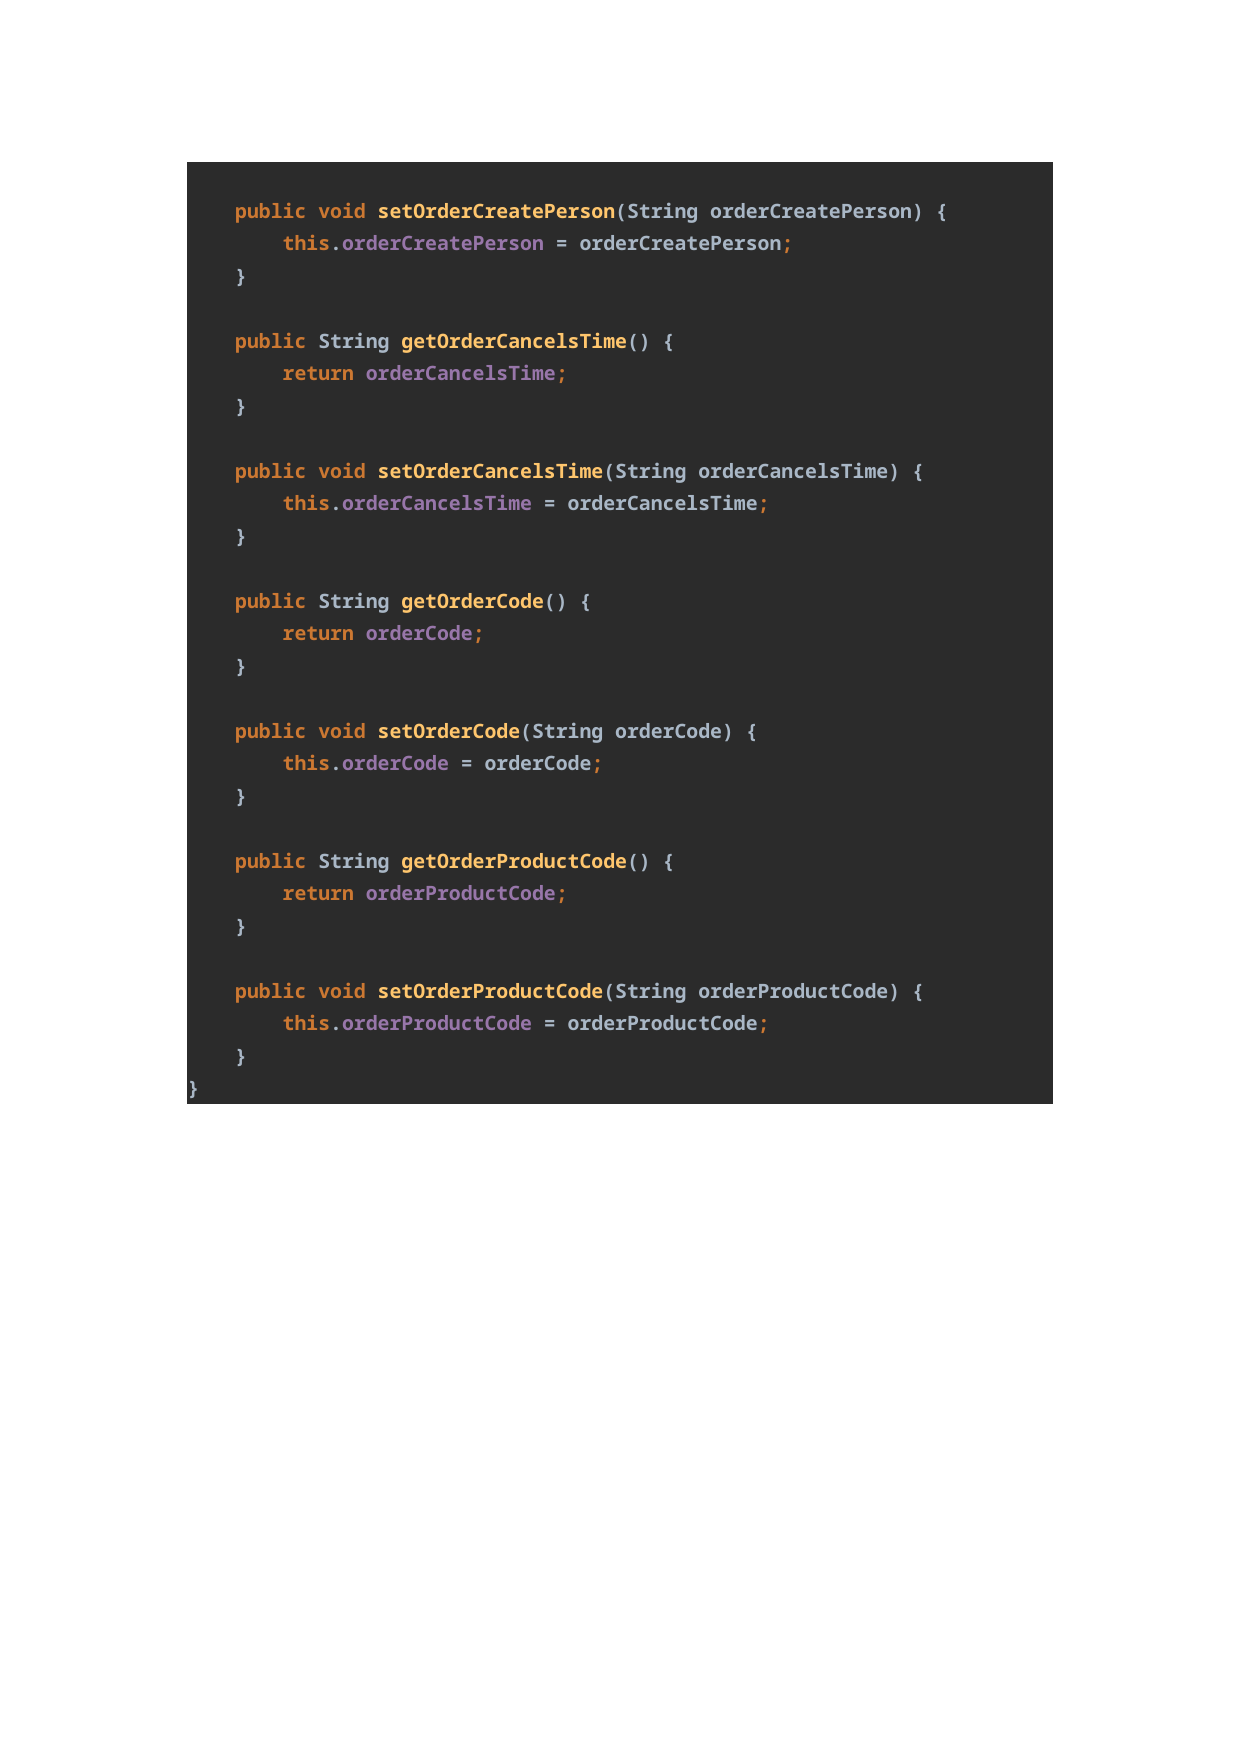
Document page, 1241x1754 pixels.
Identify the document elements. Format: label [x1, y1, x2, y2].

text [187, 162, 1053, 1104]
